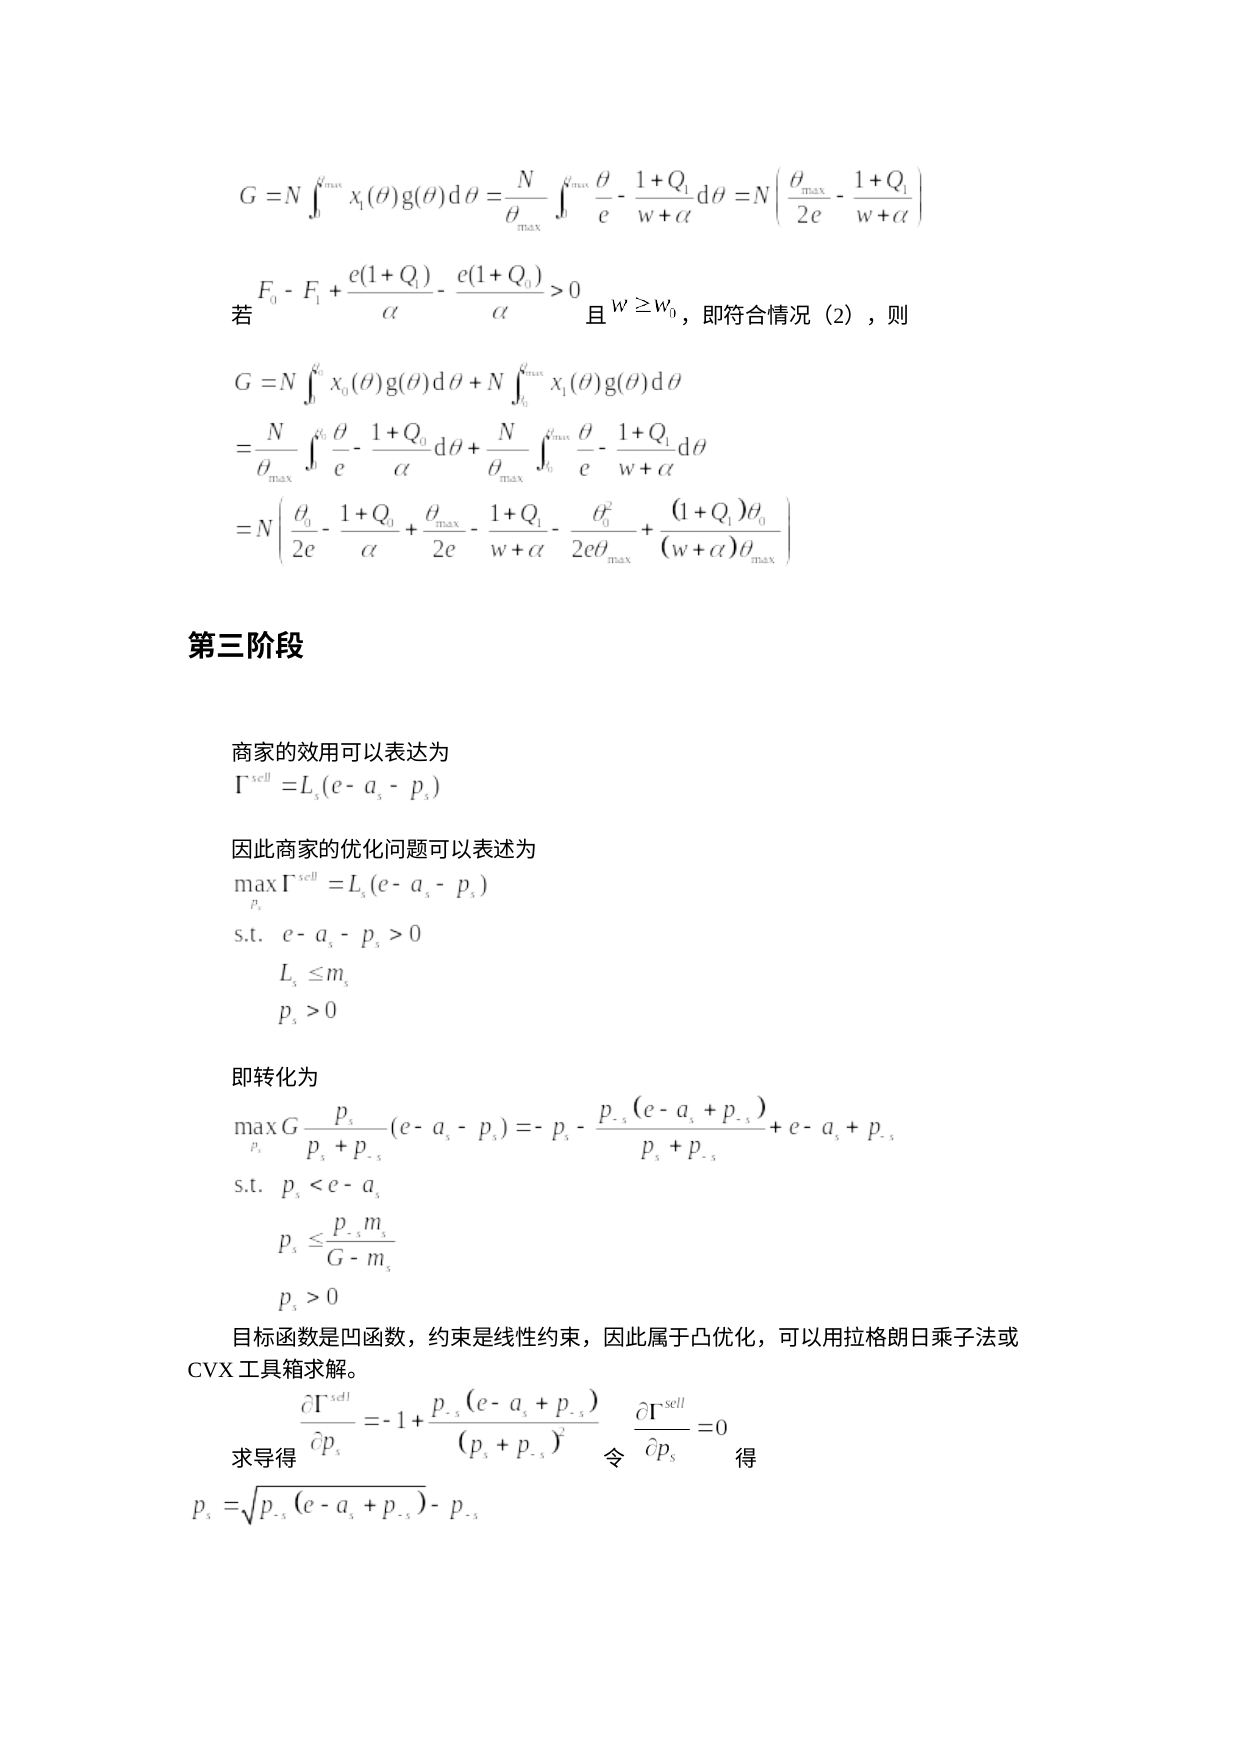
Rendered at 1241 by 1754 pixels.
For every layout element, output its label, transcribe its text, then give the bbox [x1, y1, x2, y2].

text 求导得令 得 [187, 1384, 1053, 1547]
text 商家的效用可以表达为 [187, 734, 1053, 767]
text 即转化为 [187, 1059, 1053, 1092]
text 因此商家的优化问题可以表述为 [187, 832, 1053, 864]
subtitle 第三阶段 [187, 612, 1053, 677]
text 若且，即符合情况（2），则 [231, 259, 1053, 584]
text 目标函数是凹函数，约束是线性约束，因此属于凸优化，可以用拉格朗日乘子法或CVX工具箱求解。 [187, 1319, 1053, 1384]
